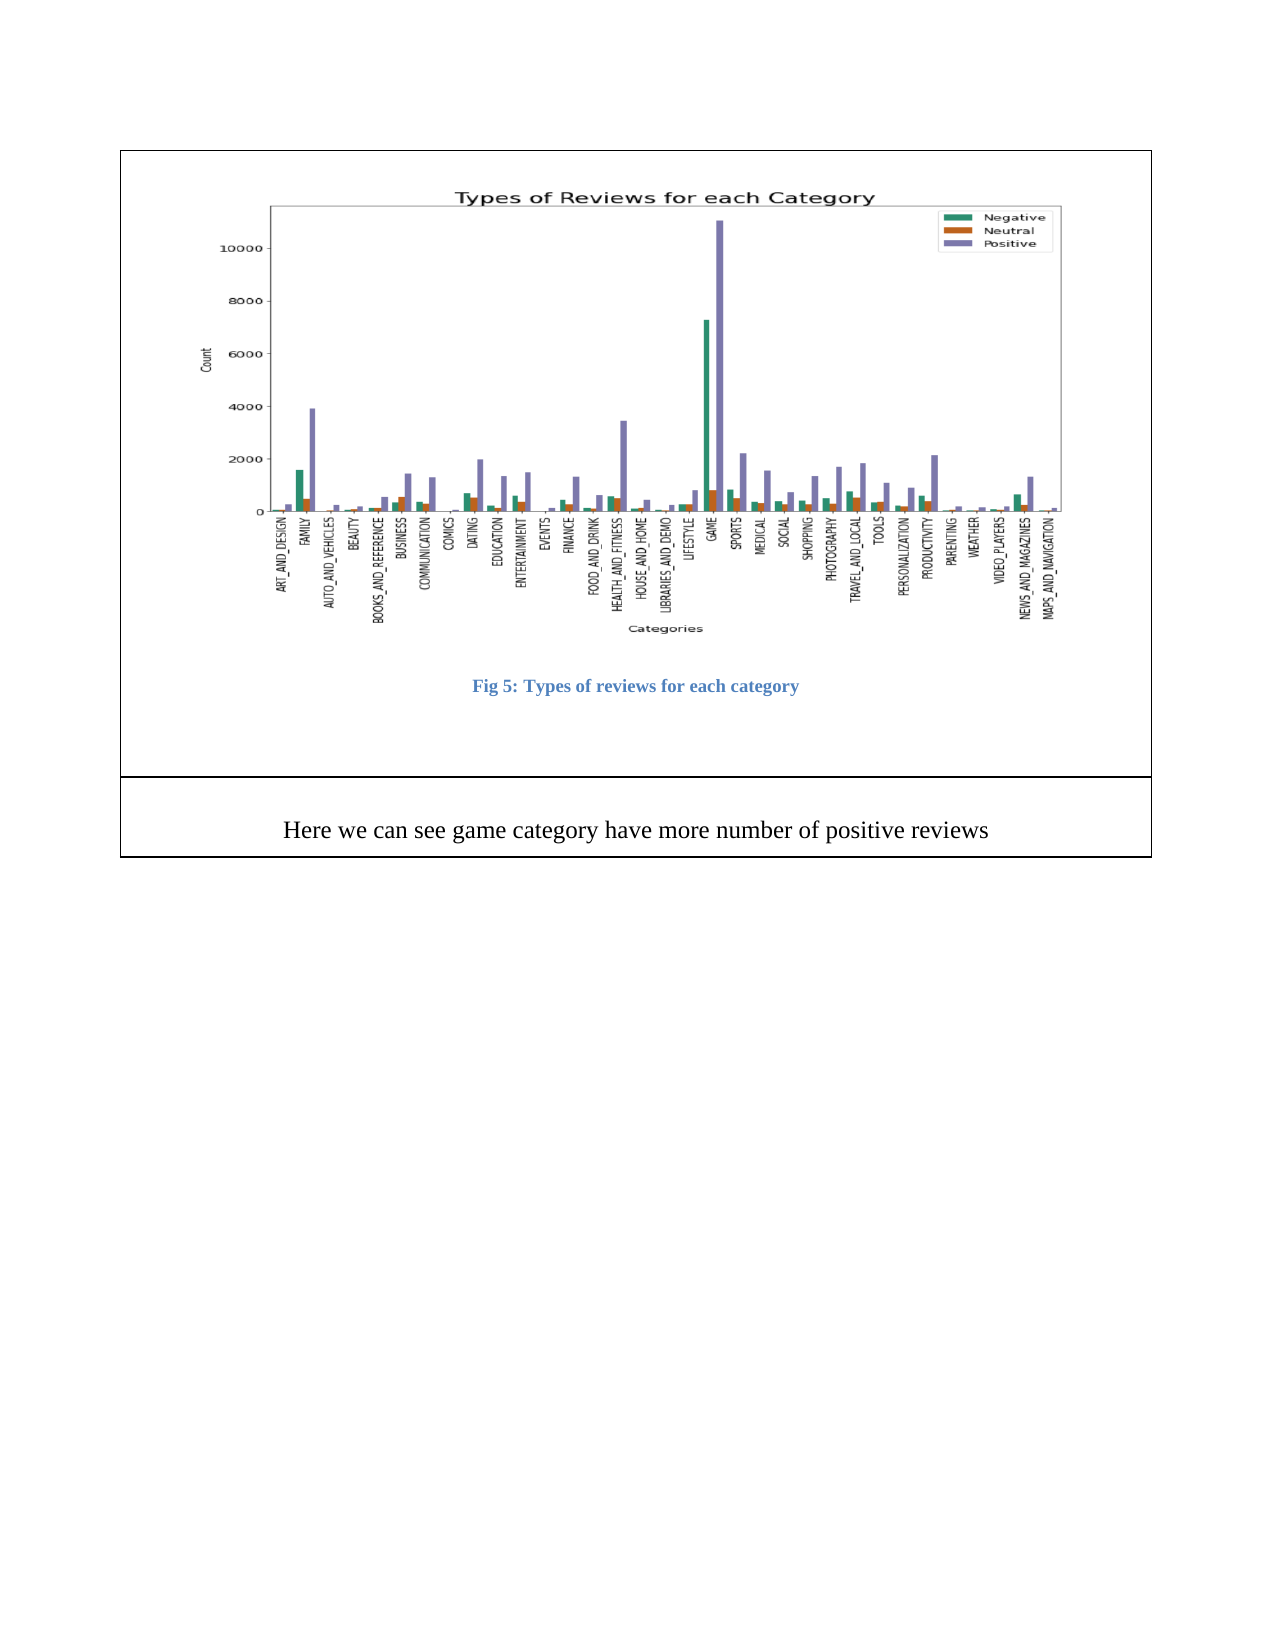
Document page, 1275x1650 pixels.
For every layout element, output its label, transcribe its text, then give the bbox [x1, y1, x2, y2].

picture [191, 188, 1081, 638]
table_header Fig 5: Types of reviews for each category [121, 151, 1151, 776]
table_cell Here we can see game category have more number of positive reviews [121, 778, 1151, 856]
